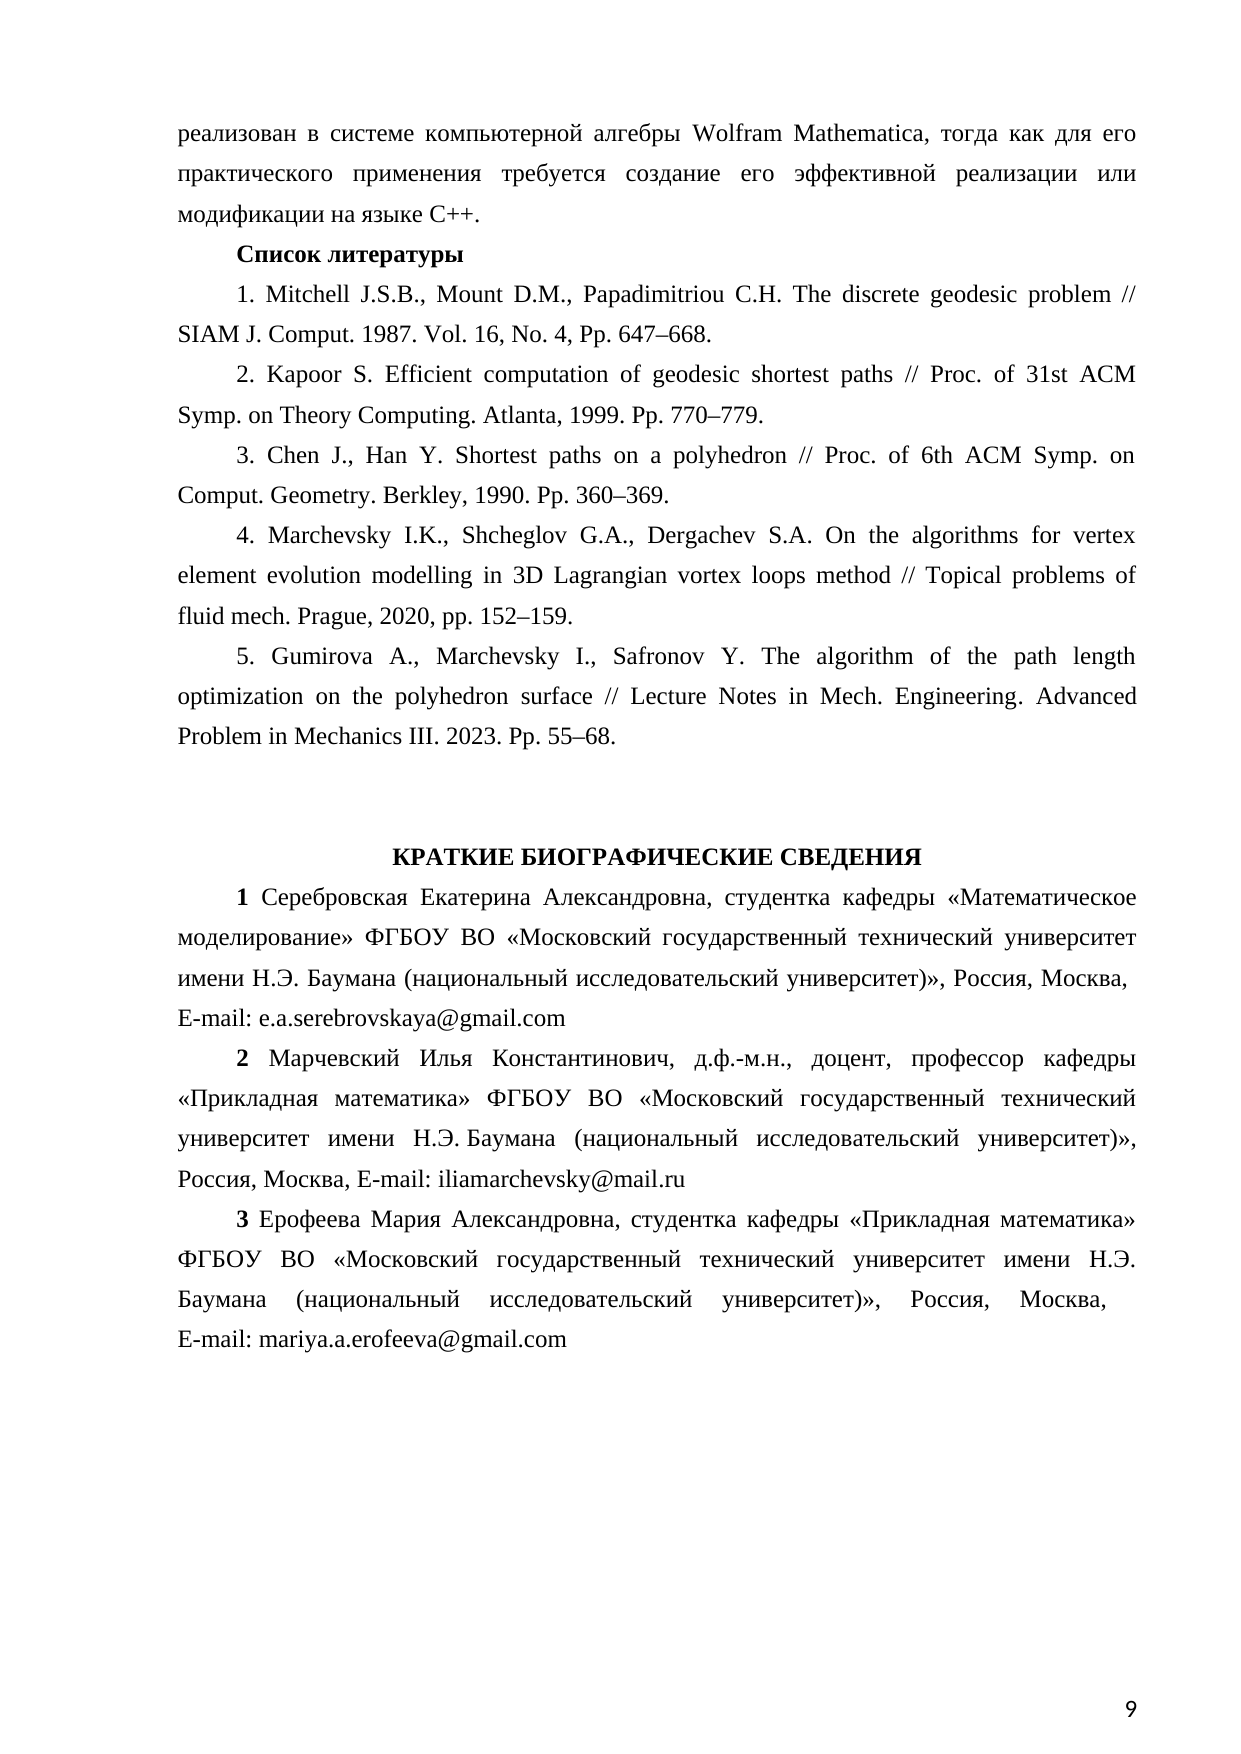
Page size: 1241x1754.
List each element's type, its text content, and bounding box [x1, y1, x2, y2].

text 3. Chen J., Han Y. Shortest paths on a polyhedron // Proc. of 6th ACM Symp. on Comput. Geometry. Berkley, 1990. Pp. 360–369. [177, 440, 1137, 509]
text Список литературы [177, 239, 1137, 268]
text КРАТКИЕ БИОГРАФИЧЕСКИЕ СВЕДЕНИЯ [177, 842, 1137, 871]
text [177, 118, 1137, 227]
text 5. Gumirova A., Marchevsky I., Safronov Y. The algorithm of the path length optimization on the polyhedron surface // Lecture Notes in Mech. Engineering. Advanced Problem in Mechanics III. 2023. Pp. 55–68. [177, 641, 1137, 750]
text 1. Mitchell J.S.B., Mount D.M., Papadimitriou C.H. The discrete geodesic problem // SIAM J. Comput. 1987. Vol. 16, No. 4, Pp. 647–668. [177, 279, 1137, 348]
text 4. Marchevsky I.K., Shcheglov G.A., Dergachev S.A. On the algorithms for vertex element evolution modelling in 3D Lagrangian vortex loops method // Topical problems of fluid mech. Prague, 2020, pp. 152–159. [177, 520, 1137, 629]
text 2 Марчевский Илья Константинович, д.ф.-м.н., доцент, профессор кафедры «Прикладная математика» ФГБОУ ВО «Московский государственный технический университет имени Н.Э. Баумана (национальный исследовательский университет)», Россия, Москва, E-mail: iliamarchevsky@mail.ru [177, 1043, 1137, 1192]
text 2. Kapoor S. Efficient computation of geodesic shortest paths // Proc. of 31st ACM Symp. on Theory Computing. Atlanta, 1999. Pp. 770–779. [177, 359, 1137, 428]
text 3 Ерофеева Мария Александровна, студентка кафедры «Прикладная математика» ФГБОУ ВО «Московский государственный технический университет имени Н.Э. Баумана (национальный исследовательский университет)», Россия, Москва, E-mail: mariya.a.erofeeva@gmail.com [177, 1204, 1137, 1353]
text 1 Серебровская Екатерина Александровна, студентка кафедры «Математическое моделирование» ФГБОУ ВО «Московский государственный технический университет имени Н.Э. Баумана (национальный исследовательский университет)», Россия, Москва, E-mail: e.a.serebrovskaya@gmail.com [177, 882, 1137, 1032]
